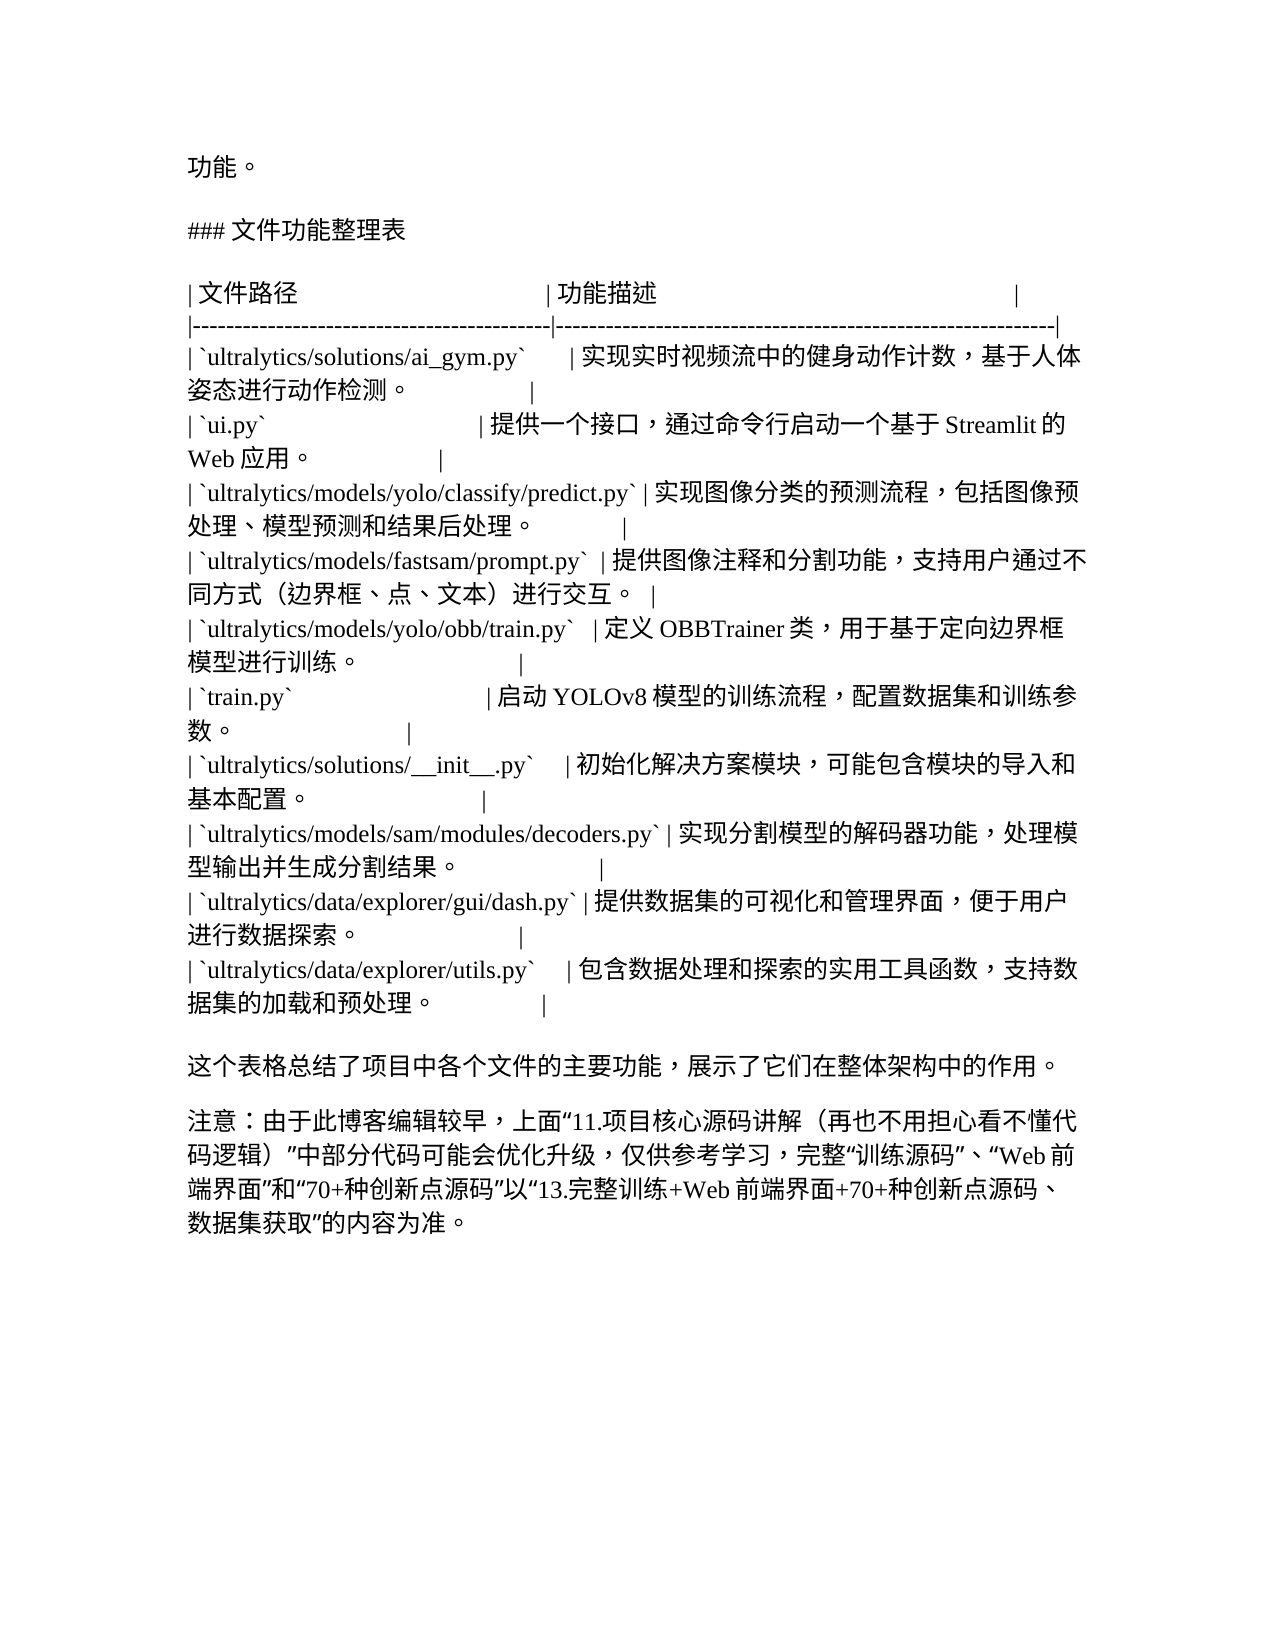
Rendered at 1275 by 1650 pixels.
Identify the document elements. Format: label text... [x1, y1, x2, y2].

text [187, 150, 1087, 1082]
text 注意：由于此博客编辑较早，上面“11.项目核心源码讲解（再也不用担心看不懂代码逻辑）”中部分代码可能会优化升级，仅供参考学习，完整“训练源码”、“Web前端界面”和“70+种创新点源码”以“13.完整训练+Web前端界面+70+种创新点源码、数据集获取”的内容为准。 [187, 1103, 1087, 1239]
